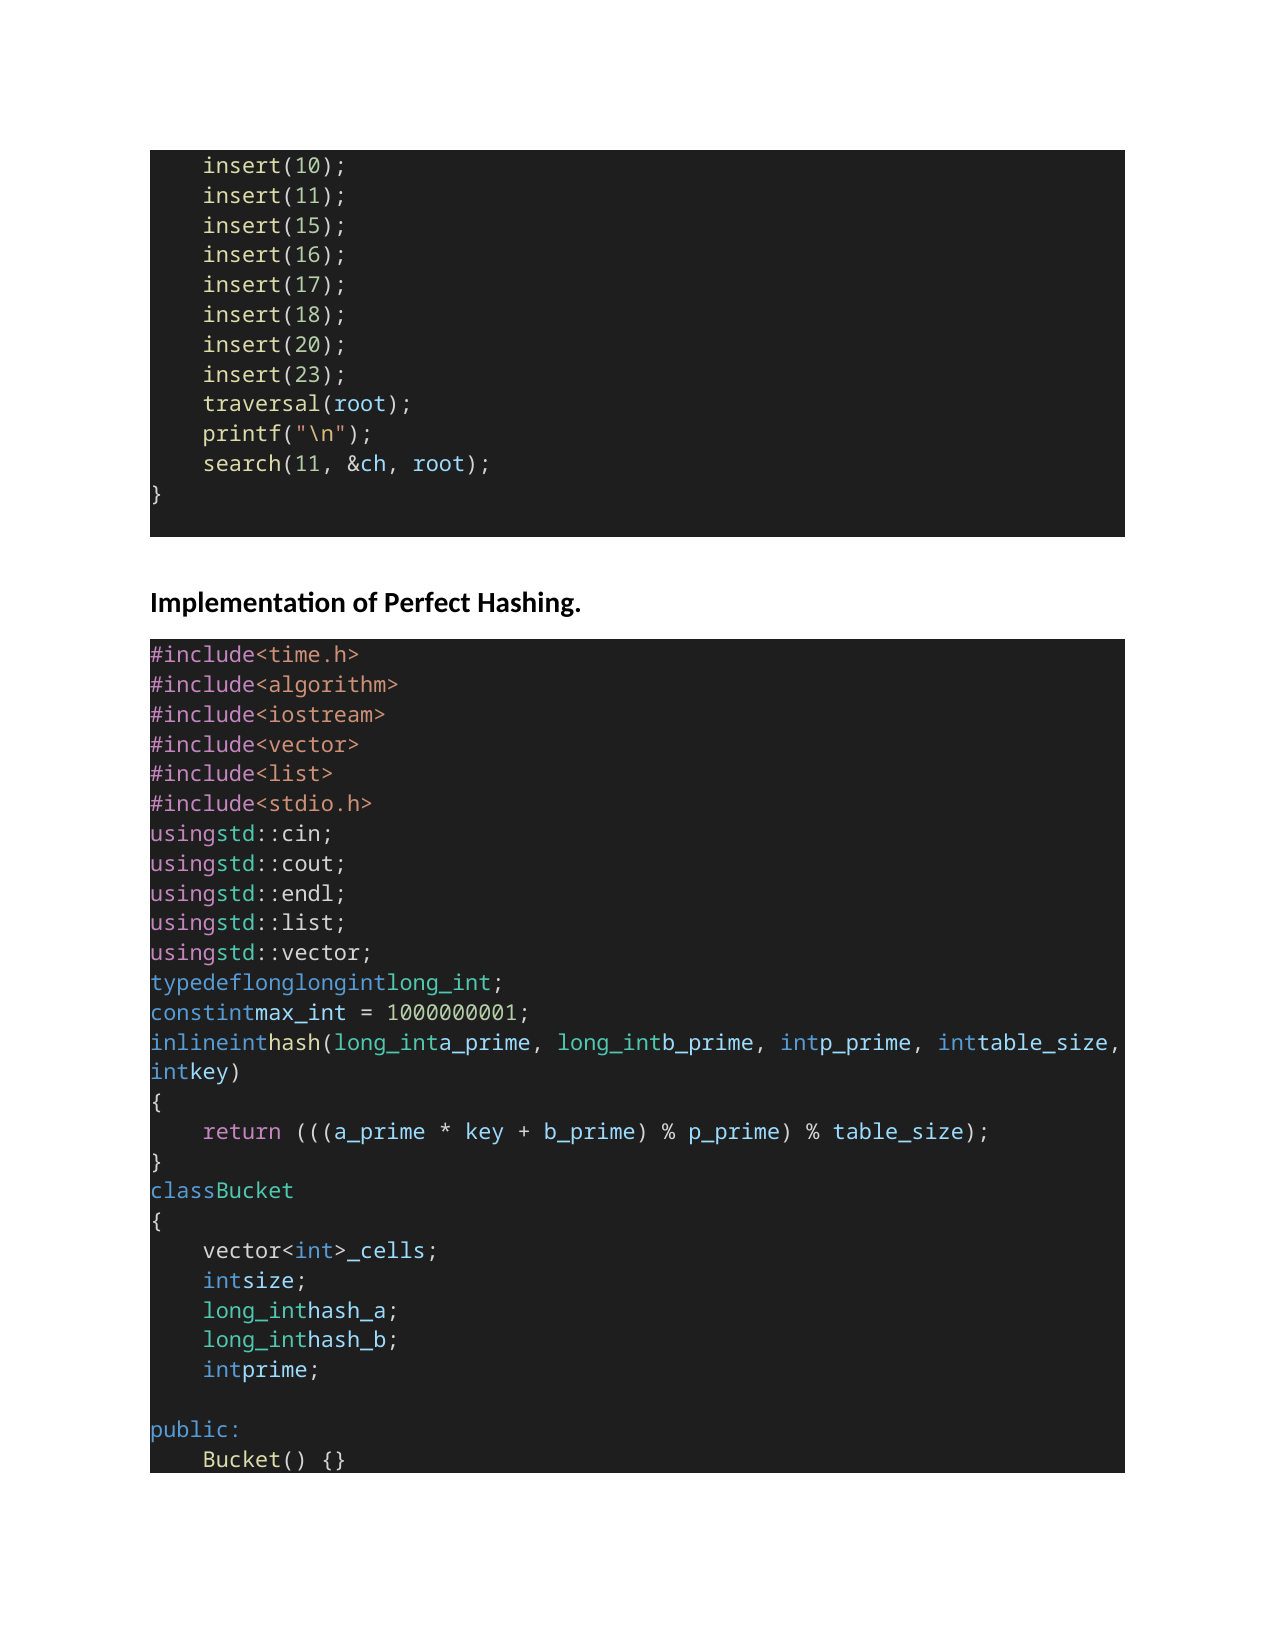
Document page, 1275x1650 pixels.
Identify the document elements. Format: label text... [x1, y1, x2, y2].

text vector<int>_cells; [150, 1235, 1125, 1265]
text insert(20); [150, 329, 1125, 358]
text Implementation of Perfect Hashing. [150, 584, 1125, 620]
text usingstd::list; [150, 907, 1125, 937]
text usingstd::vector; [150, 937, 1125, 967]
text public: [150, 1414, 1125, 1444]
text { [150, 1086, 1125, 1116]
text } [150, 1146, 1125, 1176]
text #include<vector> [150, 729, 1125, 758]
text #include<time.h> [150, 639, 1125, 669]
text printf("\n"); [150, 418, 1125, 448]
text inlineinthash(long_inta_prime, long_intb_prime, intp_prime, inttable_size, intkey) [150, 1027, 1125, 1086]
text usingstd::cout; [150, 848, 1125, 878]
text long_inthash_b; [150, 1324, 1125, 1354]
text return (((a_prime * key + b_prime) % p_prime) % table_size); [150, 1116, 1125, 1146]
text Bucket() {} [150, 1444, 1125, 1473]
text #include<iostream> [150, 699, 1125, 729]
text long_inthash_a; [150, 1295, 1125, 1324]
text #include<list> [150, 758, 1125, 788]
text insert(17); [150, 269, 1125, 299]
text { [150, 1205, 1125, 1235]
text typedeflonglongintlong_int; [150, 967, 1125, 997]
text usingstd::cin; [150, 818, 1125, 848]
text usingstd::endl; [150, 878, 1125, 907]
text insert(16); [150, 239, 1125, 269]
text intprime; [150, 1354, 1125, 1384]
text #include<algorithm> [150, 669, 1125, 699]
text insert(18); [150, 299, 1125, 329]
text traversal(root); [150, 388, 1125, 418]
text } [150, 478, 1125, 507]
text classBucket [150, 1176, 1125, 1205]
text #include<stdio.h> [150, 788, 1125, 818]
text insert(11); [150, 180, 1125, 209]
text intsize; [150, 1265, 1125, 1295]
text insert(15); [150, 209, 1125, 239]
text insert(23); [150, 358, 1125, 388]
text insert(10); [150, 150, 1125, 180]
text constintmax_int = 1000000001; [150, 997, 1125, 1027]
text search(11, &ch, root); [150, 448, 1125, 478]
